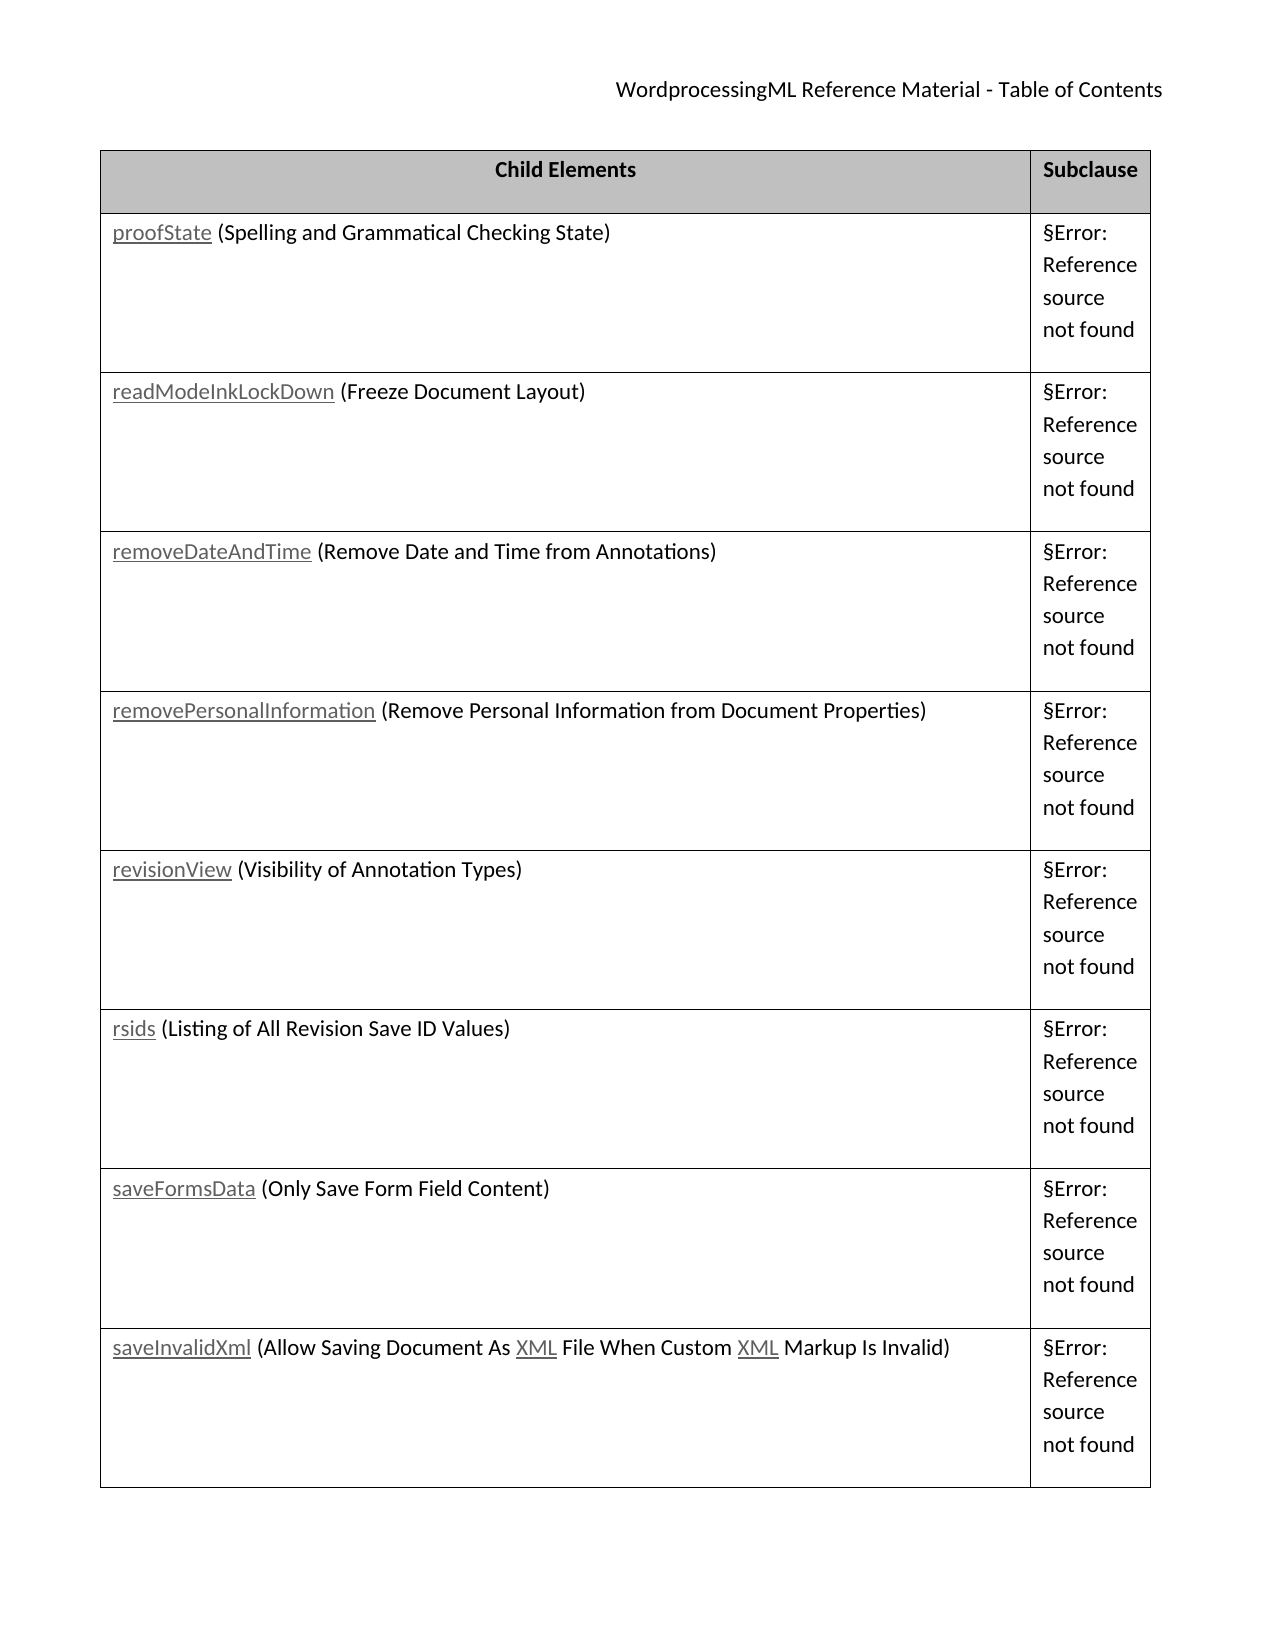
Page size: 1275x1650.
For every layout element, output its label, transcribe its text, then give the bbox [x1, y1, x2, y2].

table_header Subclause [1031, 151, 1150, 213]
table_cell revisionView (Visibility of Annotation Types) [101, 851, 1030, 1009]
table_cell rsids (Listing of All Revision Save ID Values) [101, 1010, 1030, 1168]
table_cell readModeInkLockDown (Freeze Document Layout) [101, 373, 1030, 531]
table_header Child Elements [101, 151, 1030, 213]
table_cell removePersonalInformation (Remove Personal Information from Document Properties) [101, 692, 1030, 850]
table_cell saveInvalidXml (Allow Saving Document As XML File When Custom XML Markup Is Invalid) [101, 1329, 1030, 1487]
table_cell saveFormsData (Only Save Form Field Content) [101, 1169, 1030, 1328]
table_cell removeDateAndTime (Remove Date and Time from Annotations) [101, 532, 1030, 691]
table_cell proofState (Spelling and Grammatical Checking State) [101, 214, 1030, 372]
